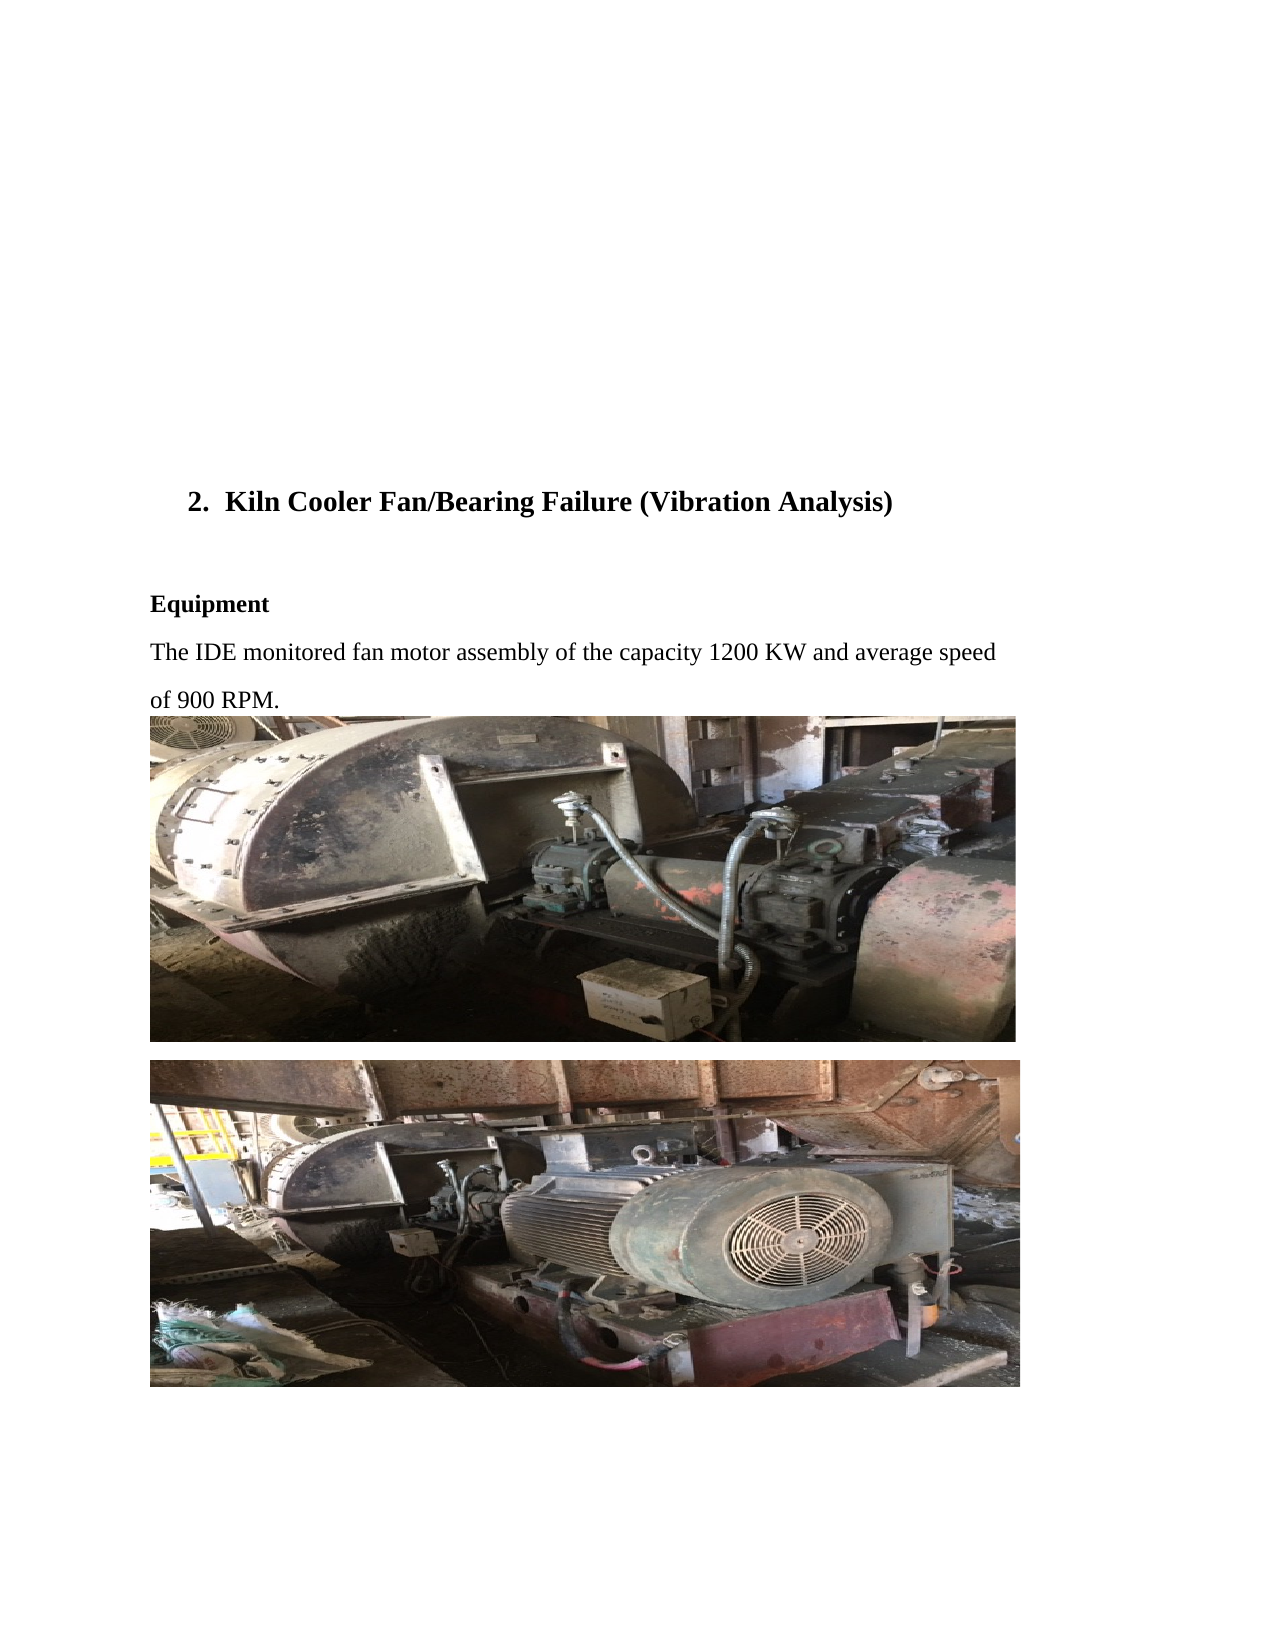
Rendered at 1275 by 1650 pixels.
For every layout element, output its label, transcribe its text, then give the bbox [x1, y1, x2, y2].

picture [150, 1060, 1021, 1387]
picture [150, 716, 1016, 1042]
text The IDE monitored fan motor assembly of the capacity 1200 KW and average speed [150, 637, 1125, 666]
list Kiln Cooler Fan/Bearing Failure (Vibration Analysis) [187, 484, 1125, 517]
text Equipment [150, 589, 1125, 618]
